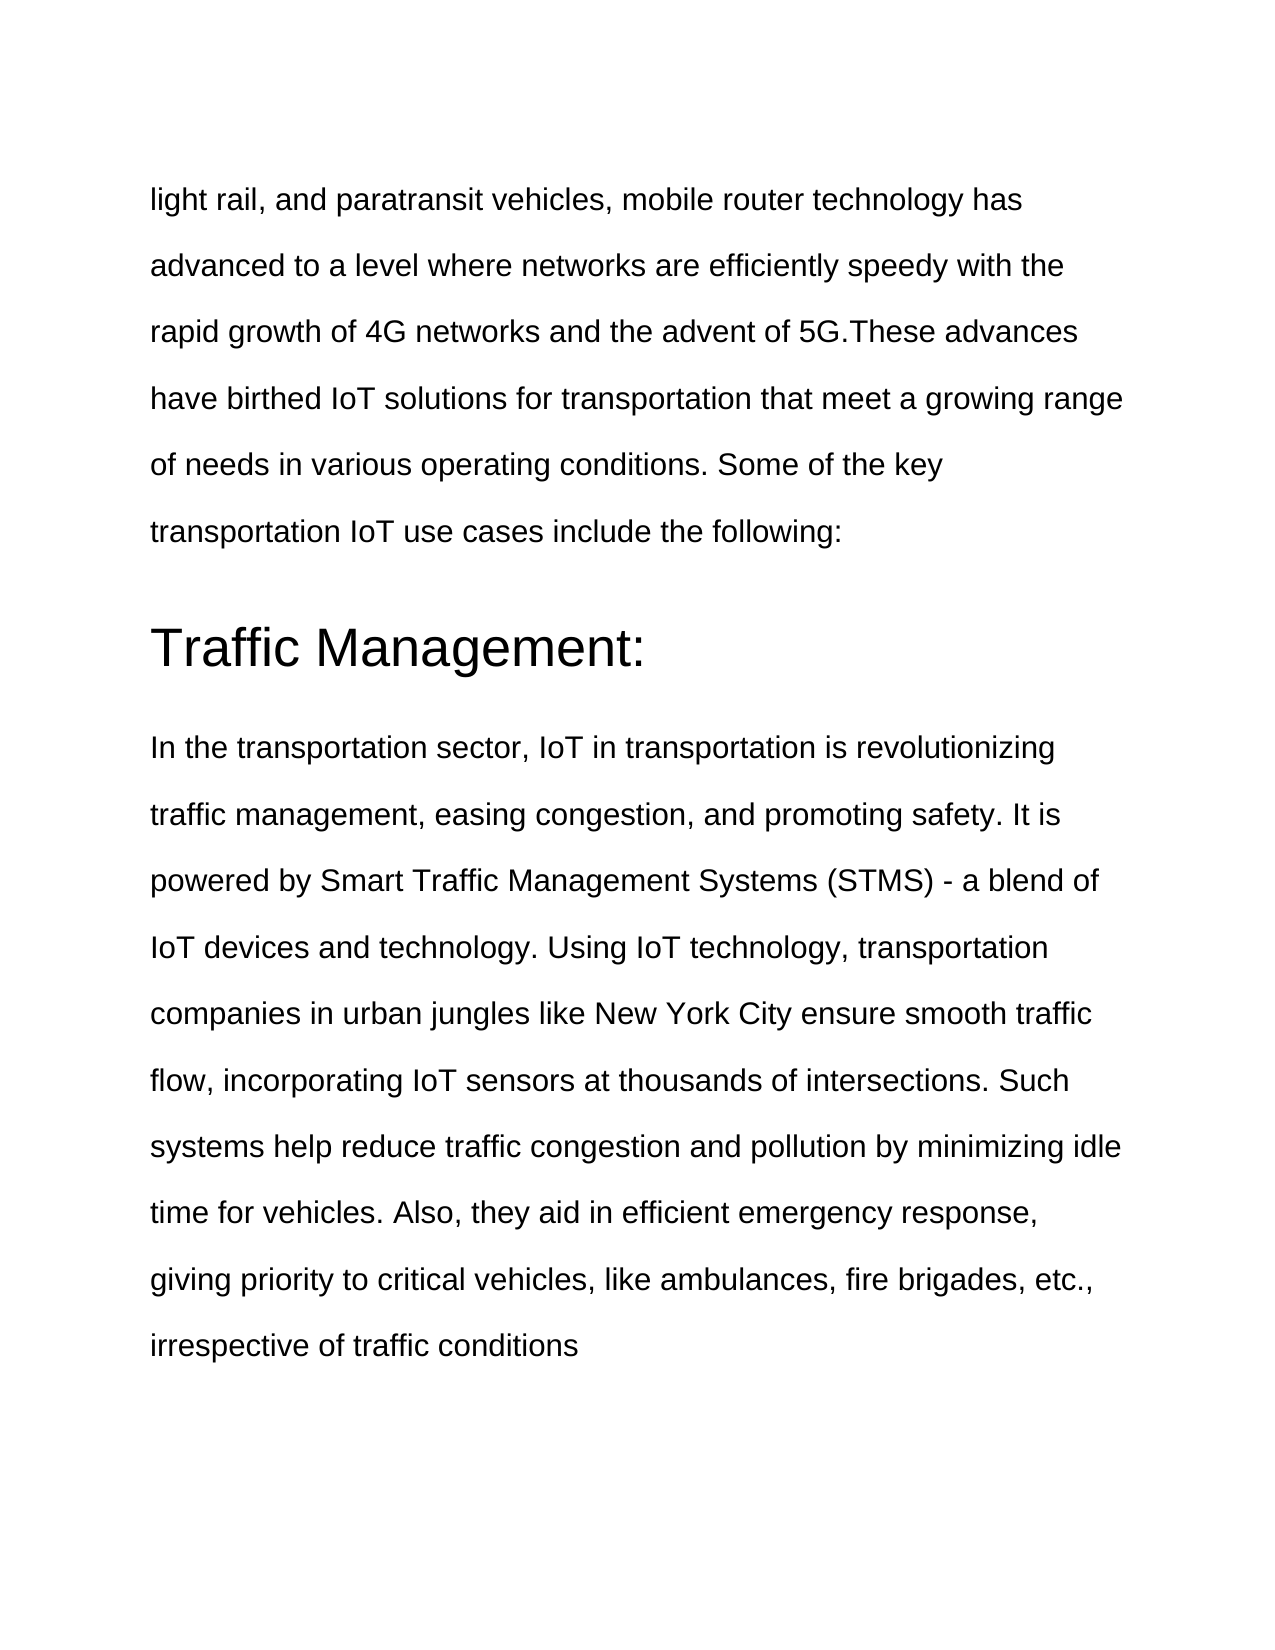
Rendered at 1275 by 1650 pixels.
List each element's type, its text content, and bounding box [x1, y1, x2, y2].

text In the transportation sector, IoT in transportation is revolutionizing traffic management, easing congestion, and promoting safety. It is powered by Smart Traffic Management Systems (STMS) - a blend of IoT devices and technology. Using IoT technology, transportation companies in urban jungles like New York City ensure smooth traffic flow, incorporating IoT sensors at thousands of intersections. Such systems help reduce traffic congestion and pollution by minimizing idle time for vehicles. Also, they aid in efficient emergency response, giving priority to critical vehicles, like ambulances, fire brigades, etc., irrespective of traffic conditions [150, 699, 1125, 1363]
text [150, 150, 1125, 549]
text Traffic Management: [150, 570, 1125, 677]
